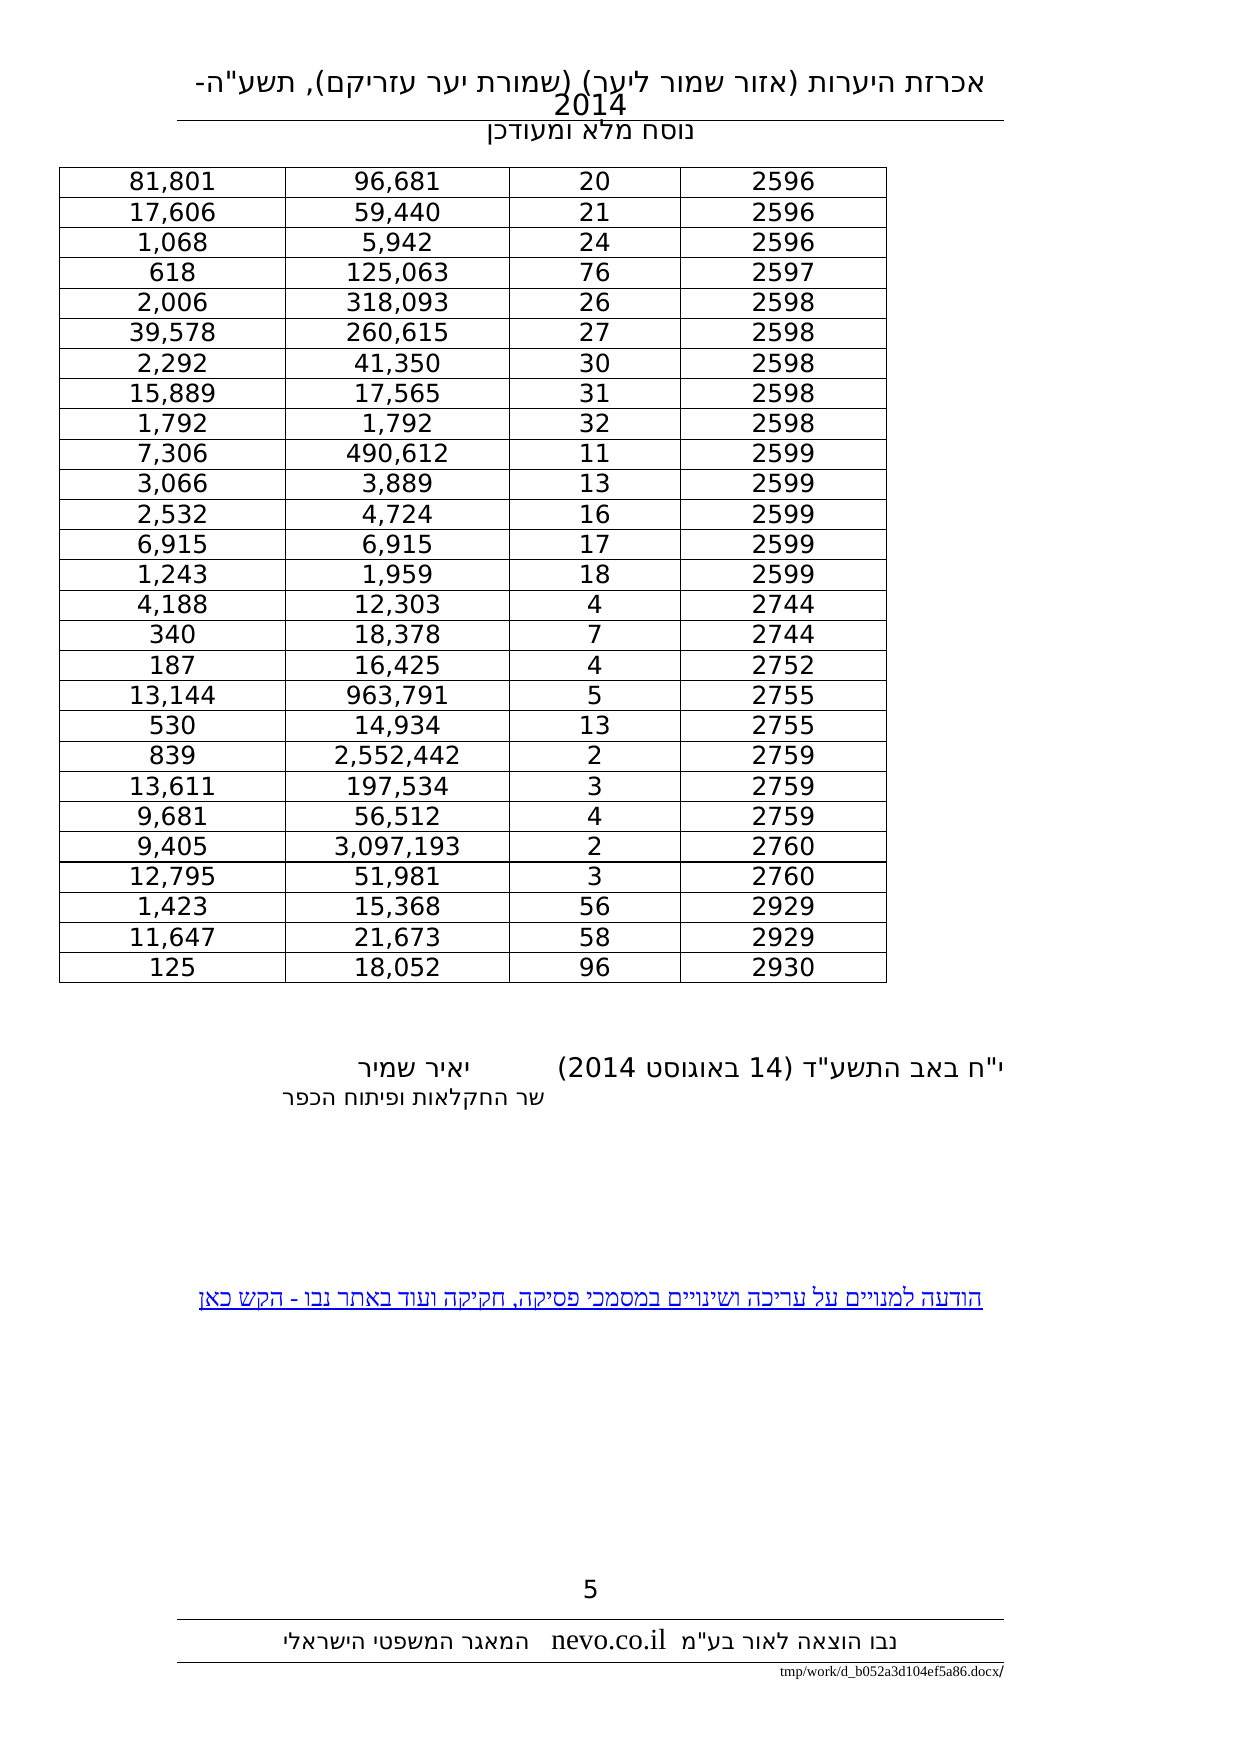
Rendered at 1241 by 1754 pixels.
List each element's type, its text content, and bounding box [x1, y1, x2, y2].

text שר החקלאות ופיתוח הכפר [177, 1084, 1004, 1111]
table_cell 13 [510, 711, 680, 741]
table_cell 39,578 [60, 319, 285, 348]
table_cell 2755 [681, 711, 886, 741]
table_cell 17,606 [60, 198, 285, 227]
table_cell 5,942 [286, 228, 509, 257]
table_cell 17 [510, 530, 680, 559]
table_cell 12,303 [286, 591, 509, 620]
table_cell 96 [510, 953, 680, 982]
table_cell 5 [510, 681, 680, 710]
table_cell 2930 [681, 953, 886, 982]
table_cell 340 [60, 621, 285, 650]
table_cell 2598 [681, 409, 886, 438]
table_cell 4,188 [60, 591, 285, 620]
table_cell 2760 [681, 832, 886, 861]
table_cell 58 [510, 923, 680, 952]
table_cell 2929 [681, 923, 886, 952]
table_cell 20 [510, 168, 680, 197]
table_cell 7,306 [60, 440, 285, 469]
table_cell 6,915 [286, 530, 509, 559]
table_cell 2597 [681, 258, 886, 287]
table_cell 24 [510, 228, 680, 257]
table_cell 16,425 [286, 651, 509, 680]
table_cell 530 [60, 711, 285, 741]
table_cell 2599 [681, 470, 886, 499]
table_cell 618 [60, 258, 285, 287]
table_cell 11,647 [60, 923, 285, 952]
table_cell 7 [510, 621, 680, 650]
table_cell 1,792 [60, 409, 285, 438]
table_cell 2759 [681, 772, 886, 801]
table_cell 260,615 [286, 319, 509, 348]
table_cell 13,611 [60, 772, 285, 801]
table_cell 30 [510, 349, 680, 378]
table_cell 41,350 [286, 349, 509, 378]
table_cell 32 [510, 409, 680, 438]
table_cell 11 [510, 440, 680, 469]
table_cell 9,405 [60, 832, 285, 861]
table_cell 3 [510, 772, 680, 801]
table_cell 3,066 [60, 470, 285, 499]
table_cell 2599 [681, 440, 886, 469]
table_cell 2755 [681, 681, 886, 710]
table_cell 4,724 [286, 500, 509, 529]
table_cell 27 [510, 319, 680, 348]
table_cell 81,801 [60, 168, 285, 197]
table_cell 2760 [681, 863, 886, 892]
table_cell 187 [60, 651, 285, 680]
table_cell 2744 [681, 591, 886, 620]
table_cell 2,006 [60, 289, 285, 318]
table_cell 4 [510, 591, 680, 620]
table_cell 1,423 [60, 893, 285, 922]
table_cell 125,063 [286, 258, 509, 287]
table_cell 2759 [681, 742, 886, 771]
table_cell 2598 [681, 319, 886, 348]
table_cell 490,612 [286, 440, 509, 469]
table_cell 15,889 [60, 379, 285, 408]
table_cell 2744 [681, 621, 886, 650]
table_cell 4 [510, 651, 680, 680]
table_cell 2596 [681, 228, 886, 257]
table_cell 2599 [681, 530, 886, 559]
table_cell 3,889 [286, 470, 509, 499]
table_cell 15,368 [286, 893, 509, 922]
table_cell 2,532 [60, 500, 285, 529]
table_cell 2599 [681, 500, 886, 529]
table_cell 31 [510, 379, 680, 408]
table_cell 56,512 [286, 802, 509, 831]
table_cell 6,915 [60, 530, 285, 559]
table_cell 3 [510, 863, 680, 892]
table_cell 839 [60, 742, 285, 771]
table_cell 2759 [681, 802, 886, 831]
table_cell 2598 [681, 289, 886, 318]
table_cell 18 [510, 560, 680, 589]
table_cell 16 [510, 500, 680, 529]
table_cell 4 [510, 802, 680, 831]
table_cell 9,681 [60, 802, 285, 831]
text הודעה למנויים על עריכה ושינויים במסמכי פסיקה, חקיקה ועוד באתר נבו - הקש כאן [177, 1283, 1004, 1312]
table_cell 96,681 [286, 168, 509, 197]
table_cell 2 [510, 832, 680, 861]
table_cell 21 [510, 198, 680, 227]
table_cell 12,795 [60, 863, 285, 892]
table_cell 125 [60, 953, 285, 982]
table_cell 197,534 [286, 772, 509, 801]
table_cell 963,791 [286, 681, 509, 710]
table_cell 18,378 [286, 621, 509, 650]
text י"ח באב התשע"ד (14 באוגוסט 2014) יאיר שמיר [177, 1053, 1004, 1084]
table_cell 1,243 [60, 560, 285, 589]
table_cell 2 [510, 742, 680, 771]
table_cell 2929 [681, 893, 886, 922]
table_cell 2752 [681, 651, 886, 680]
table_cell 13,144 [60, 681, 285, 710]
table_cell 1,792 [286, 409, 509, 438]
table_cell 2596 [681, 198, 886, 227]
table_cell 3,097,193 [286, 832, 509, 861]
table_cell 318,093 [286, 289, 509, 318]
table_cell 56 [510, 893, 680, 922]
table_cell 2598 [681, 349, 886, 378]
table_cell 51,981 [286, 863, 509, 892]
table_cell 18,052 [286, 953, 509, 982]
table_cell 1,068 [60, 228, 285, 257]
table_cell 2596 [681, 168, 886, 197]
table_cell 2,292 [60, 349, 285, 378]
table_cell 17,565 [286, 379, 509, 408]
table_cell 76 [510, 258, 680, 287]
table_cell 59,440 [286, 198, 509, 227]
table_cell 2599 [681, 560, 886, 589]
table_cell 2,552,442 [286, 742, 509, 771]
table_cell 1,959 [286, 560, 509, 589]
table_cell 26 [510, 289, 680, 318]
table_cell 13 [510, 470, 680, 499]
table_cell 14,934 [286, 711, 509, 741]
table_cell 2598 [681, 379, 886, 408]
table_cell 21,673 [286, 923, 509, 952]
